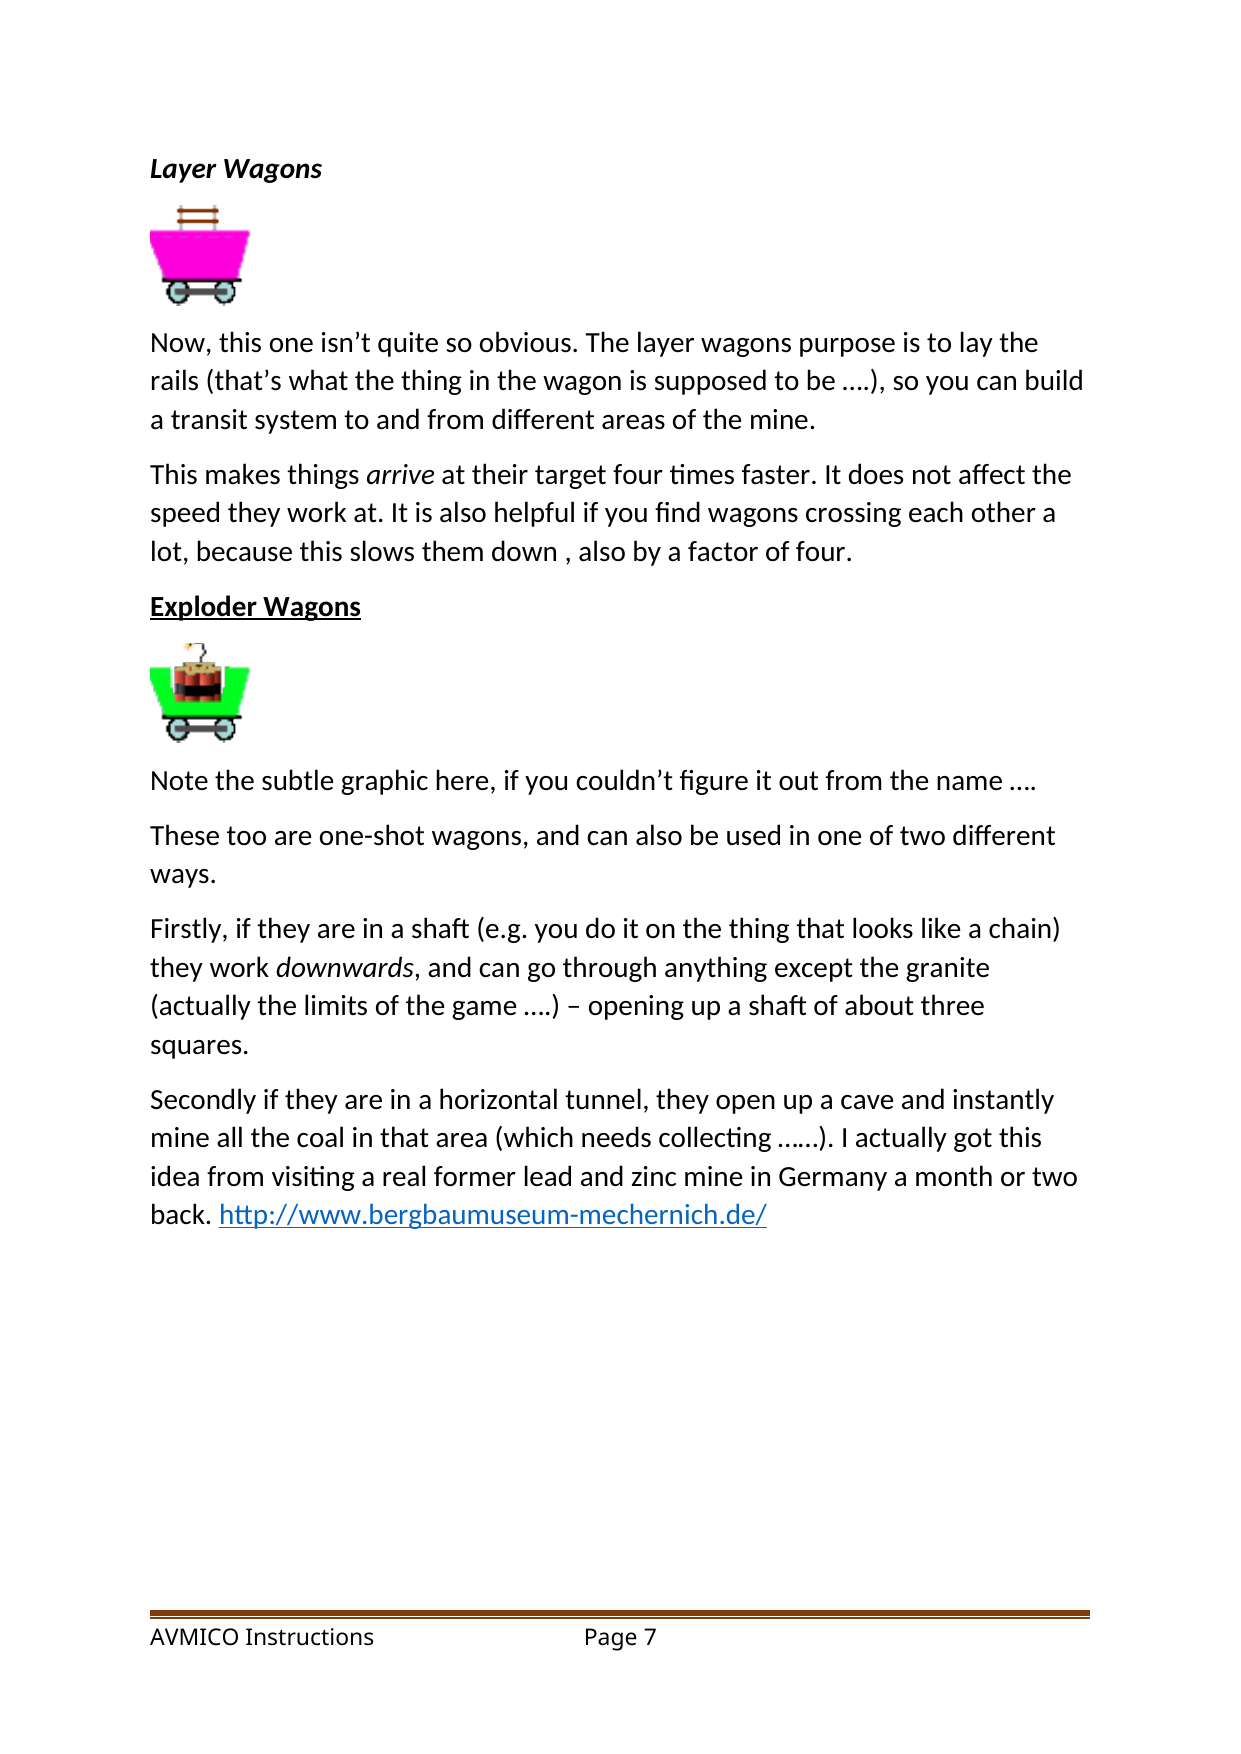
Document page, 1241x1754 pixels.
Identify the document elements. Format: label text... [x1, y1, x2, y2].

picture [150, 205, 251, 306]
text Note the subtle graphic here, if you couldn’t figure it out from the name …. [150, 762, 1090, 797]
text Firstly, if they are in a shaft (e.g. you do it on the thing that looks like a chain) they work downwards, and can go through anything except the granite (actually the limits of the game ….) – opening up a shaft of about three squares. [150, 911, 1090, 1061]
text Now, this one isn’t quite so obvious. The layer wagons purpose is to lay the rails (that’s what the thing in the wagon is supposed to be ….), so you can build a transit system to and from different areas of the mine. [150, 324, 1090, 436]
text These too are one-shot wagons, and can also be used in one of two different ways. [150, 817, 1090, 891]
text Exploder Wagons [150, 588, 1090, 623]
text Secondly if they are in a horizontal tunnel, they open up a cave and instantly mine all the coal in that area (which needs collecting ……). I actually got this idea from visiting a real former lead and zinc mine in Germany a month or two back. http://www.bergbaumuseum-mechernich.de/ [150, 1081, 1090, 1232]
text Layer Wagons [150, 150, 1090, 186]
picture [150, 643, 251, 743]
text This makes things arrive at their target four times faster. It does not affect the speed they work at. It is also helpful if you find wagons crossing each other a lot, because this slows them down , also by a factor of four. [150, 456, 1090, 568]
